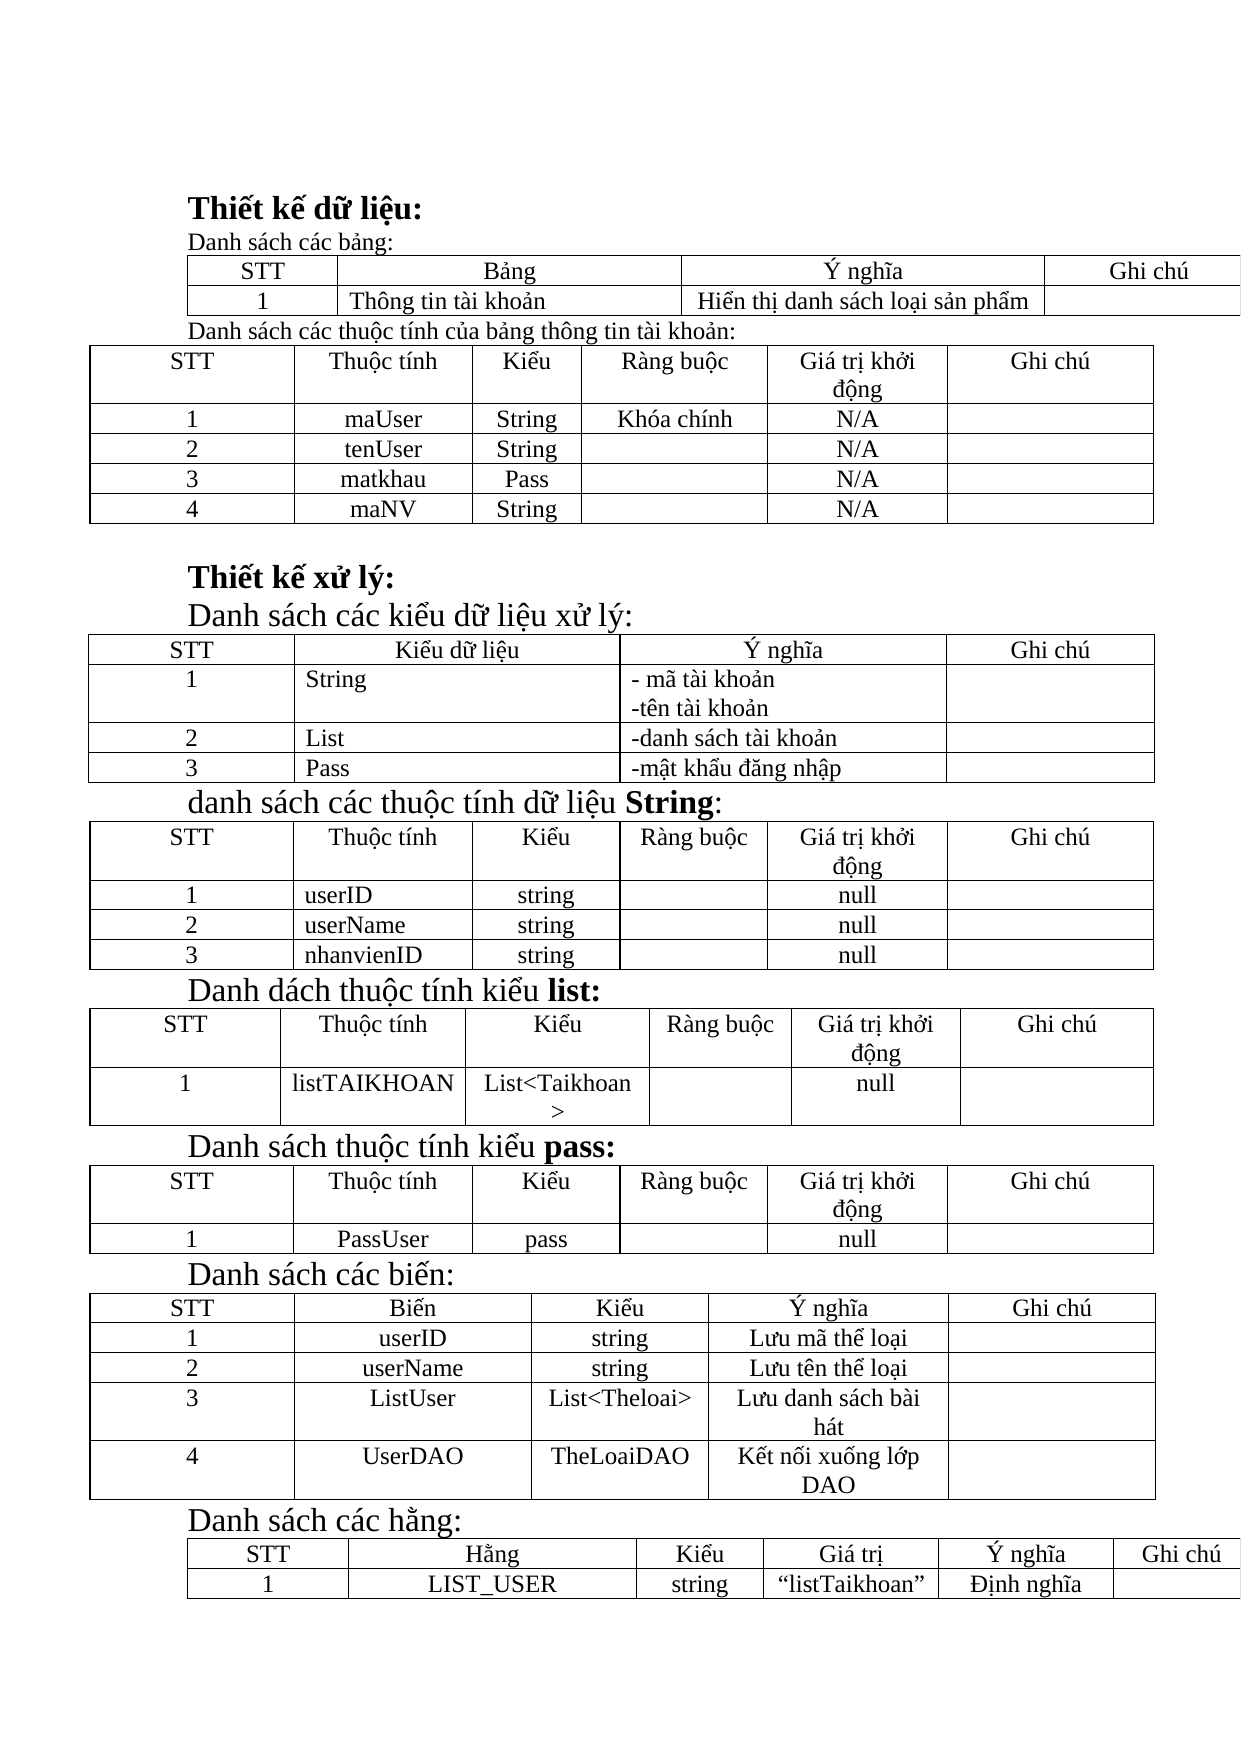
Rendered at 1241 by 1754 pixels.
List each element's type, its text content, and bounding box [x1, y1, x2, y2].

table_cell [949, 1441, 1155, 1499]
table_cell null [768, 910, 947, 939]
table_header Giá trị [764, 1539, 938, 1568]
table_cell null [792, 1068, 960, 1125]
table_header Ghi chú [948, 346, 1153, 403]
table_cell userName [294, 910, 472, 939]
table_header Ghi chú [949, 1294, 1155, 1322]
table_cell String [473, 404, 581, 433]
table_cell [621, 881, 767, 909]
table_cell 3 [91, 1383, 294, 1440]
table_header Ghi chú [1114, 1539, 1240, 1568]
table_header STT [91, 822, 293, 879]
table_header Thuộc tính [294, 822, 472, 879]
table_cell N/A [768, 464, 947, 493]
table_header STT [91, 1294, 294, 1322]
table_cell null [768, 881, 947, 909]
table_cell [948, 940, 1153, 969]
table_cell [621, 1224, 767, 1253]
table_header Giá trị khởi động [768, 1166, 947, 1223]
table_cell [948, 464, 1153, 493]
table_header Thuộc tính [281, 1009, 465, 1067]
table_header Ghi chú [947, 635, 1154, 663]
table_cell nhanvienID [294, 940, 472, 969]
table_cell [948, 881, 1153, 909]
table_cell 2 [91, 910, 293, 939]
table_cell N/A [768, 434, 947, 463]
table_cell ListUser [295, 1383, 531, 1440]
table_header STT [188, 1539, 348, 1568]
table_cell 3 [91, 464, 294, 493]
text Danh sách thuộc tính kiểu pass: [187, 1126, 1053, 1165]
table_cell [621, 940, 767, 969]
table_cell 2 [91, 1353, 294, 1382]
text Danh dách thuộc tính kiểu list: [187, 970, 1053, 1008]
table_header Ý nghĩa [621, 635, 946, 663]
table_cell String [295, 665, 619, 722]
table_header Giá trị khởi động [792, 1009, 960, 1067]
table_header Biến [295, 1294, 531, 1322]
table_cell 2 [89, 723, 294, 752]
table_header Ràng buộc [582, 346, 767, 403]
table_cell string [532, 1353, 708, 1382]
text Thiết kế dữ liệu: [187, 188, 1053, 227]
table_cell List<Taikhoan> [466, 1068, 649, 1125]
table_cell string [473, 881, 619, 909]
text Danh sách các biến: [187, 1254, 1053, 1292]
table_cell [948, 494, 1153, 522]
table_header Kiểu [466, 1009, 649, 1067]
table_header Ý nghĩa [709, 1294, 948, 1322]
table_cell [949, 1323, 1155, 1352]
table_header Kiểu [473, 1166, 619, 1223]
table_cell null [768, 1224, 947, 1253]
table_cell 2 [91, 434, 294, 463]
table_header Ràng buộc [621, 822, 767, 879]
table_header Ý nghĩa [682, 256, 1044, 285]
table_header STT [89, 635, 294, 663]
table_cell [582, 434, 767, 463]
text Danh sách các hằng: [187, 1500, 1053, 1538]
table_cell [948, 910, 1153, 939]
table_header Giá trị khởi động [768, 346, 947, 403]
table_cell Lưu tên thể loại [709, 1353, 948, 1382]
table_cell [1114, 1569, 1240, 1598]
text Danh sách các thuộc tính của bảng thông tin tài khoản: [187, 316, 1053, 345]
table_header Kiểu [637, 1539, 763, 1568]
table_header Kiểu dữ liệu [295, 635, 619, 663]
table_cell matkhau [295, 464, 472, 493]
table_cell 1 [91, 1224, 293, 1253]
table_cell [621, 910, 767, 939]
table_header Ghi chú [1045, 256, 1240, 285]
table_cell null [768, 940, 947, 969]
table_header Ý nghĩa [939, 1539, 1113, 1568]
table_cell Pass [295, 753, 619, 782]
table_cell [947, 665, 1154, 722]
text Danh sách các bảng: [187, 227, 1053, 255]
table_cell 4 [91, 494, 294, 522]
text danh sách các thuộc tính dữ liệu String: [187, 783, 1053, 821]
table_header Ràng buộc [621, 1166, 767, 1223]
table_cell maNV [295, 494, 472, 522]
table_cell [961, 1068, 1153, 1125]
table_cell tenUser [295, 434, 472, 463]
table_cell userName [295, 1353, 531, 1382]
table_cell List<Theloai> [532, 1383, 708, 1440]
table_cell maUser [295, 404, 472, 433]
table_cell Lưu mã thể loại [709, 1323, 948, 1352]
table_cell 1 [89, 665, 294, 722]
table_header Giá trị khởi động [768, 822, 947, 879]
table_cell Kết nối xuống lớp DAO [709, 1441, 948, 1499]
table_header Ghi chú [948, 822, 1153, 879]
table_cell -danh sách tài khoản [621, 723, 946, 752]
table_cell N/A [768, 404, 947, 433]
table_cell [949, 1383, 1155, 1440]
table_header STT [91, 346, 294, 403]
table_header Ghi chú [948, 1166, 1153, 1223]
table_cell [948, 1224, 1153, 1253]
table_cell [1045, 286, 1240, 315]
table_cell string [532, 1323, 708, 1352]
table_header Thuộc tính [295, 346, 472, 403]
table_cell [948, 434, 1153, 463]
table_cell [582, 494, 767, 522]
table_cell PassUser [294, 1224, 472, 1253]
table_cell [947, 753, 1154, 782]
table_cell List [295, 723, 619, 752]
table_cell Thông tin tài khoản [338, 286, 681, 315]
table_cell 1 [91, 404, 294, 433]
table_cell listTAIKHOAN [281, 1068, 465, 1125]
table_header STT [91, 1009, 280, 1067]
table_cell string [473, 940, 619, 969]
table_cell Khóa chính [582, 404, 767, 433]
table_header STT [188, 256, 337, 285]
table_cell 1 [91, 881, 293, 909]
table_cell string [637, 1569, 763, 1598]
table_header Bảng [338, 256, 681, 285]
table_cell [939, 1569, 1113, 1598]
table_cell String [473, 434, 581, 463]
text Danh sách các kiểu dữ liệu xử lý: [187, 595, 1053, 634]
table_header Thuộc tính [294, 1166, 472, 1223]
table_cell [582, 464, 767, 493]
table_cell [949, 1353, 1155, 1382]
table_cell -mật khẩu đăng nhập [621, 753, 946, 782]
table_cell N/A [768, 494, 947, 522]
table_cell Hiển thị danh sách loại sản phẩm [682, 286, 1044, 315]
table_cell TheLoaiDAO [532, 1441, 708, 1499]
table_cell userID [294, 881, 472, 909]
table_cell pass [473, 1224, 619, 1253]
table_header Kiểu [473, 346, 581, 403]
table_cell UserDAO [295, 1441, 531, 1499]
table_cell [948, 404, 1153, 433]
table_cell “listTaikhoan” [764, 1569, 938, 1598]
table_cell Lưu danh sách bài hát [709, 1383, 948, 1440]
table_header Hằng [349, 1539, 636, 1568]
table_header Kiểu [473, 822, 619, 879]
table_cell [947, 723, 1154, 752]
table_cell LIST_USER [349, 1569, 636, 1598]
table_header Kiểu [532, 1294, 708, 1322]
table_cell 1 [91, 1323, 294, 1352]
text Thiết kế xử lý: [187, 557, 1053, 595]
table_cell 3 [91, 940, 293, 969]
table_cell userID [295, 1323, 531, 1352]
table_cell [650, 1068, 791, 1125]
table_header Ràng buộc [650, 1009, 791, 1067]
table_cell 3 [89, 753, 294, 782]
table_cell String [473, 494, 581, 522]
table_header Ghi chú [961, 1009, 1153, 1067]
table_header STT [91, 1166, 293, 1223]
table_cell 1 [188, 286, 337, 315]
table_cell 4 [91, 1441, 294, 1499]
table_cell Pass [473, 464, 581, 493]
table_cell 1 [188, 1569, 348, 1598]
table_cell string [473, 910, 619, 939]
table_cell - mã tài khoản -tên tài khoản [621, 665, 946, 722]
table_cell 1 [91, 1068, 280, 1125]
